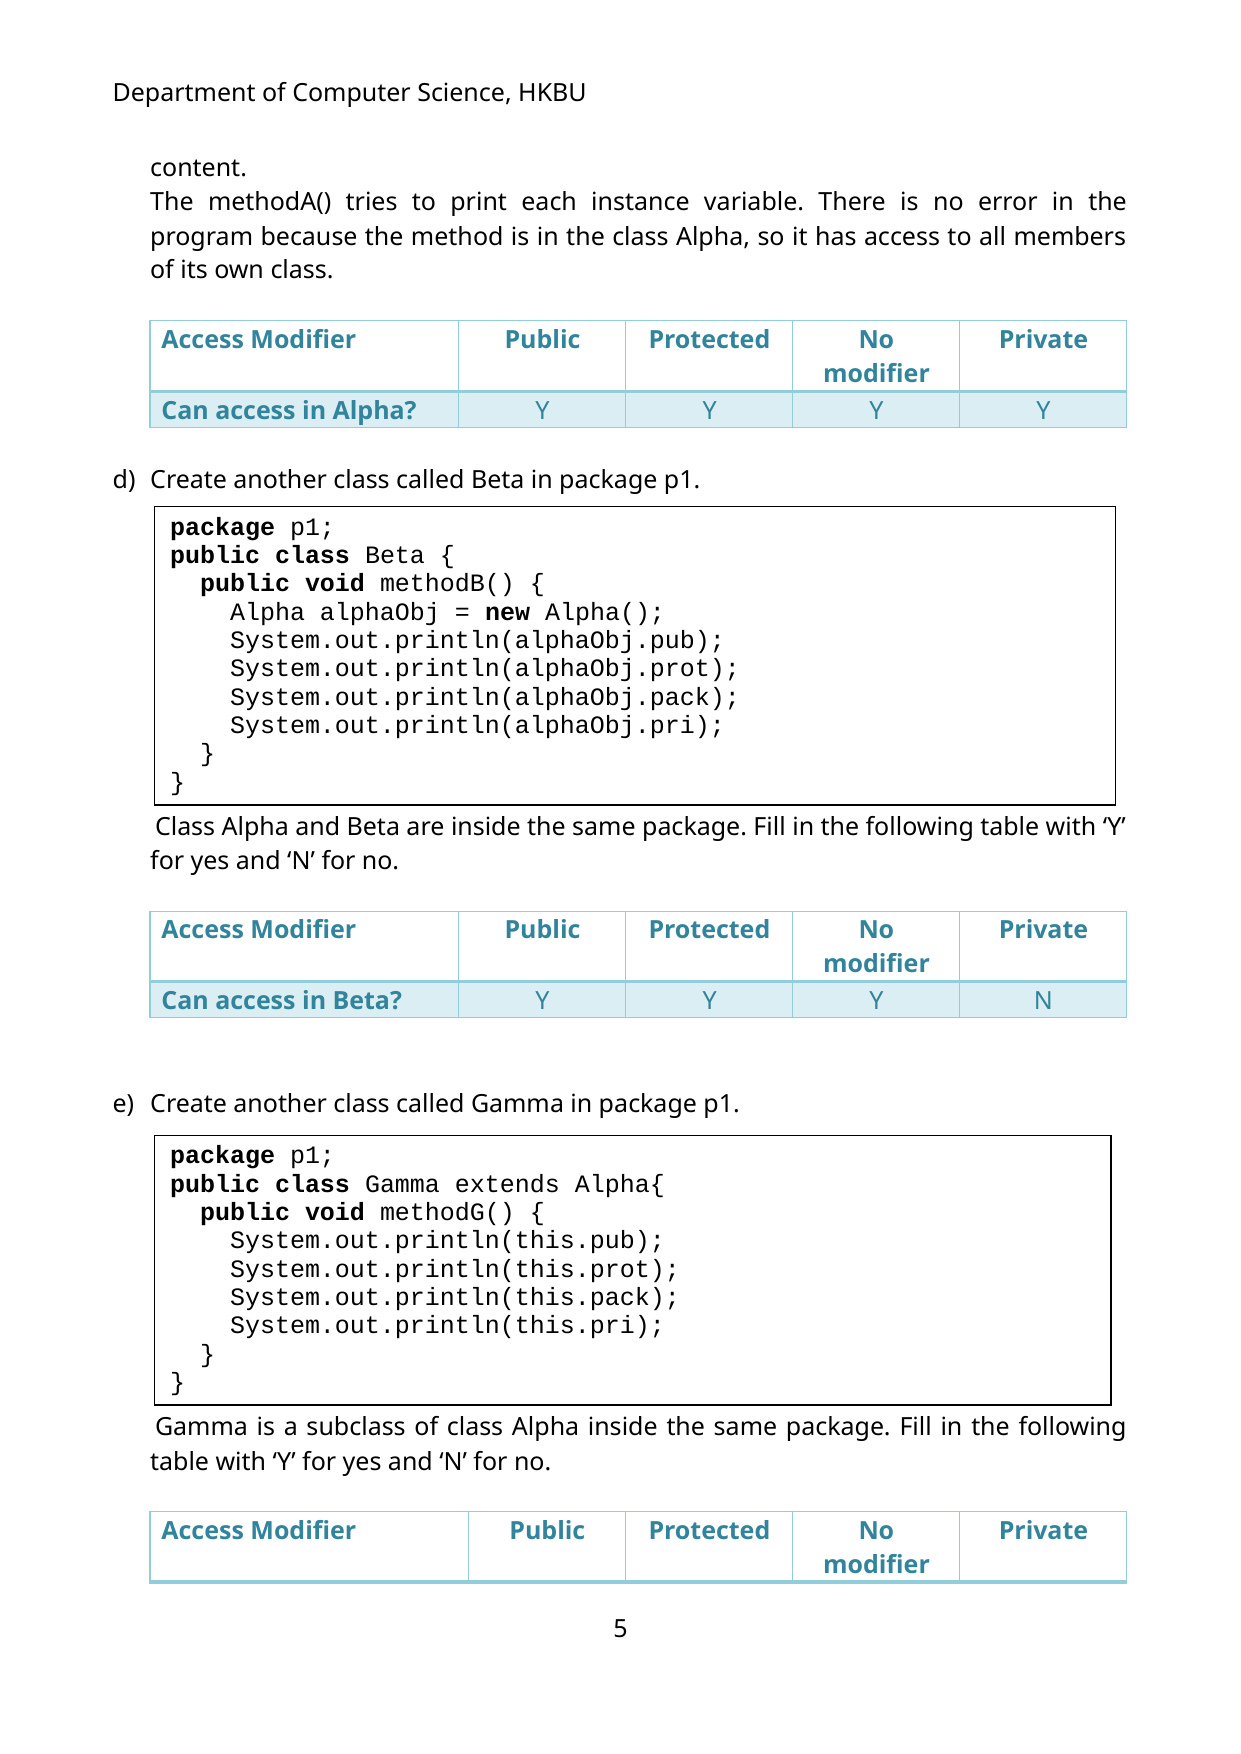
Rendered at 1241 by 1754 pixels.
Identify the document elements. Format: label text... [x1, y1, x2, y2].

table_header Public [459, 912, 625, 980]
table_header No modifier [793, 1512, 959, 1580]
table_header Private [960, 912, 1126, 980]
text Class Alpha and Beta are inside the same package. Fill in the following table with ‘Y’ for yes and ‘N’ for no. [150, 496, 1128, 876]
table_header Protected [626, 1512, 792, 1580]
text The methodA() tries to print each instance variable. There is no error in the program because the method is in the class Alpha, so it has access to all members of its own class. [150, 184, 1128, 286]
table_cell Y [626, 393, 792, 427]
table_cell N [960, 983, 1126, 1017]
table_cell Y [793, 983, 959, 1017]
table_header Private [960, 1512, 1126, 1580]
table_cell Y [793, 393, 959, 427]
table_header Public [459, 321, 625, 389]
text Gamma is a subclass of class Alpha inside the same package. Fill in the following table with ‘Y’ for yes and ‘N’ for no. [150, 1120, 1128, 1477]
table_cell Y [960, 393, 1126, 427]
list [112, 150, 1128, 184]
list Create another class called Beta in package p1. [112, 462, 1128, 496]
list Create another class called Gamma in package p1. [112, 1086, 1128, 1120]
table_cell Can access in Alpha? [151, 393, 458, 427]
table_header Access Modifier [151, 321, 458, 389]
table_header Access Modifier [151, 912, 458, 980]
table_cell Y [459, 983, 625, 1017]
table_header Public [469, 1512, 625, 1580]
table_header No modifier [793, 321, 959, 389]
table_cell Y [459, 393, 625, 427]
table_cell Can access in Beta? [151, 983, 458, 1017]
table_cell Y [626, 983, 792, 1017]
table_header Protected [626, 321, 792, 389]
table_header No modifier [793, 912, 959, 980]
table_header Private [960, 321, 1126, 389]
table_header Access Modifier [151, 1512, 468, 1580]
table_header Protected [626, 912, 792, 980]
